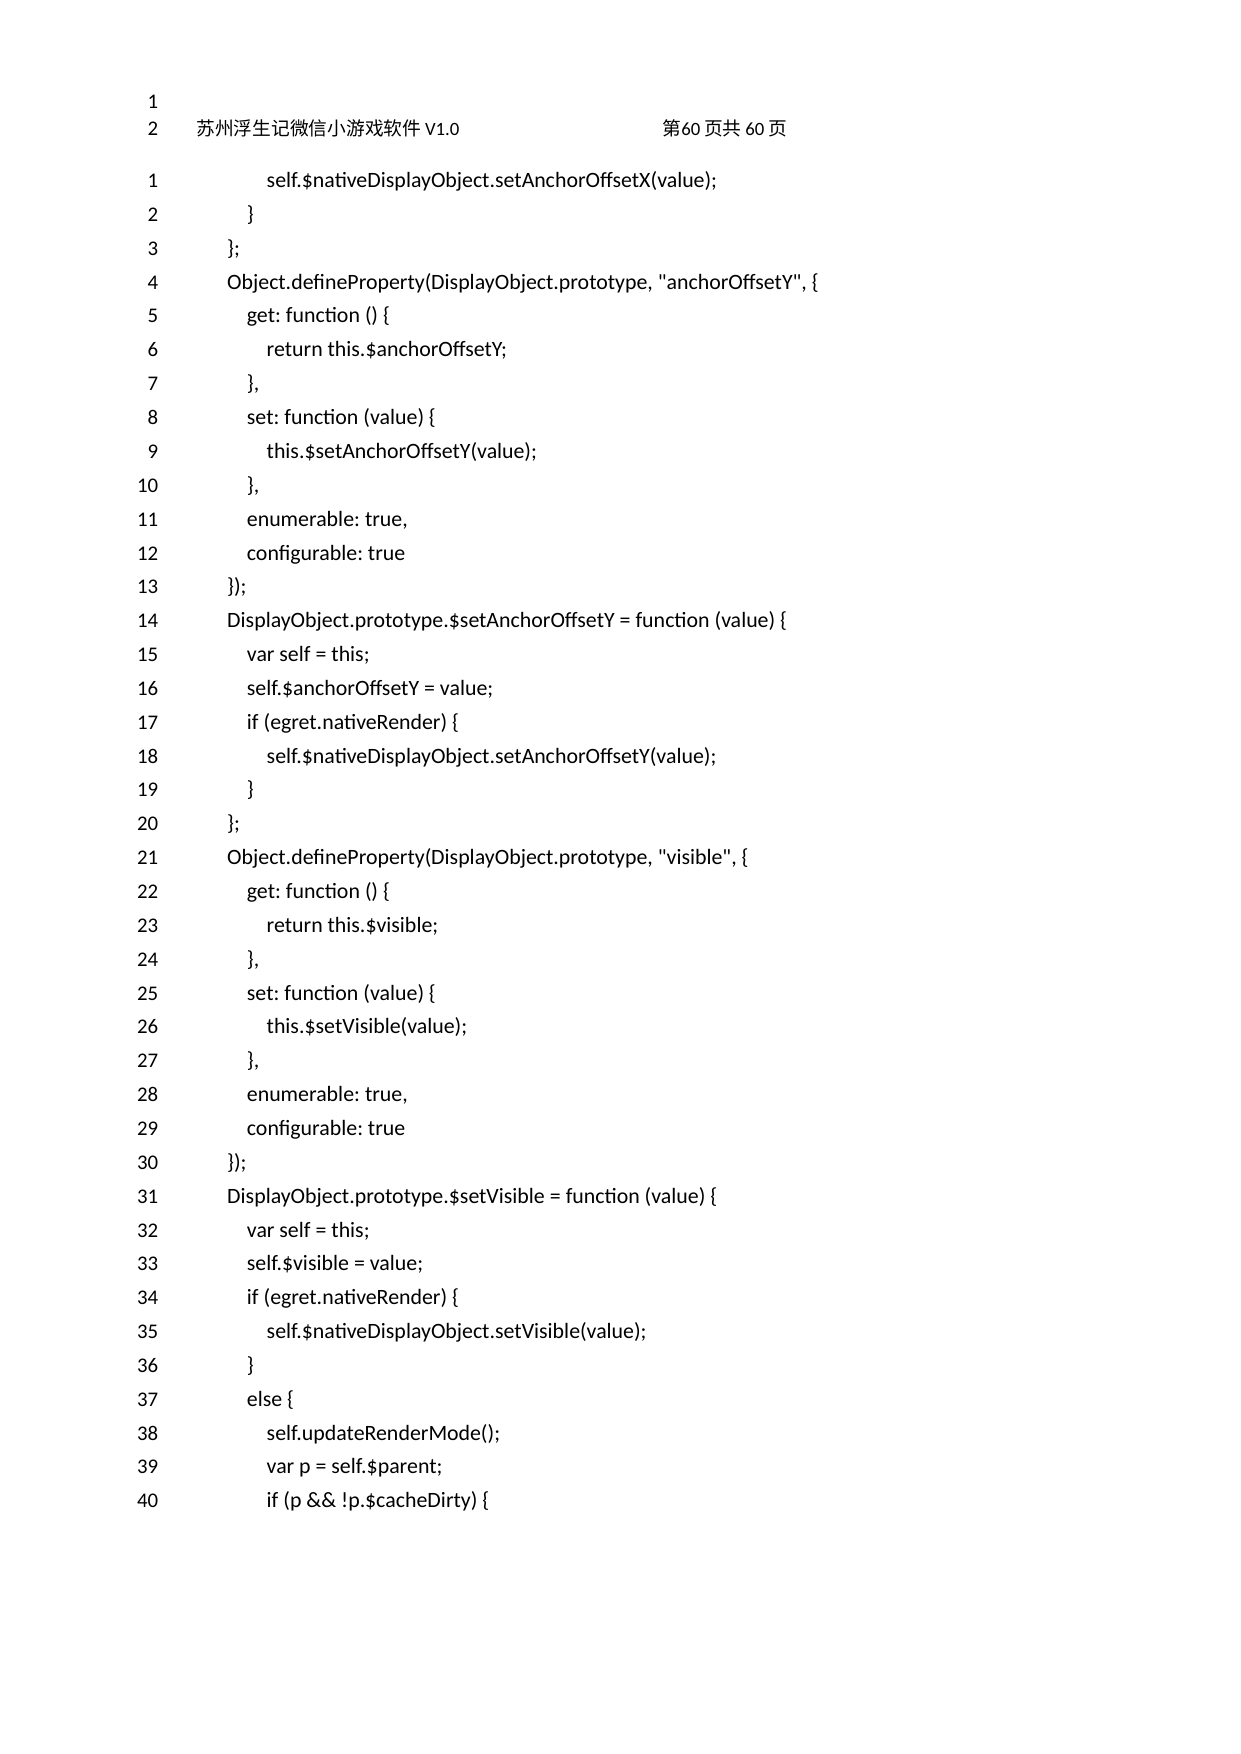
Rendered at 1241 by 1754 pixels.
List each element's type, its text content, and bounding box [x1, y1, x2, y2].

text self.$visible = value; [187, 1246, 1053, 1280]
text }, [187, 467, 1053, 501]
text get: function () { [187, 298, 1053, 332]
text } [187, 197, 1053, 230]
text } [187, 1348, 1053, 1381]
text return this.$visible; [187, 907, 1053, 941]
text var p = self.$parent; [187, 1449, 1053, 1483]
text DisplayObject.prototype.$setAnchorOffsetY = function (value) { [187, 603, 1053, 637]
text Object.defineProperty(DisplayObject.prototype, "anchorOffsetY", { [187, 264, 1053, 298]
text configurable: true [187, 1111, 1053, 1144]
text self.$nativeDisplayObject.setAnchorOffsetY(value); [187, 738, 1053, 772]
text self.updateRenderMode(); [187, 1415, 1053, 1449]
text return this.$anchorOffsetY; [187, 332, 1053, 366]
text }, [187, 1043, 1053, 1077]
text if (p && !p.$cacheDirty) { [187, 1483, 1053, 1517]
text configurable: true [187, 535, 1053, 569]
text } [187, 772, 1053, 806]
text }; [187, 806, 1053, 840]
text self.$nativeDisplayObject.setVisible(value); [187, 1314, 1053, 1348]
text }; [187, 230, 1053, 264]
text enumerable: true, [187, 501, 1053, 535]
text this.$setAnchorOffsetY(value); [187, 433, 1053, 467]
text set: function (value) { [187, 400, 1053, 433]
text }, [187, 366, 1053, 400]
text var self = this; [187, 637, 1053, 671]
text self.$nativeDisplayObject.setAnchorOffsetX(value); [187, 163, 1053, 197]
text if (egret.nativeRender) { [187, 704, 1053, 738]
text get: function () { [187, 874, 1053, 907]
text set: function (value) { [187, 975, 1053, 1009]
text Object.defineProperty(DisplayObject.prototype, "visible", { [187, 840, 1053, 874]
text var self = this; [187, 1212, 1053, 1246]
text }, [187, 941, 1053, 975]
text }); [187, 1144, 1053, 1178]
text DisplayObject.prototype.$setVisible = function (value) { [187, 1178, 1053, 1212]
text }); [187, 569, 1053, 603]
text this.$setVisible(value); [187, 1009, 1053, 1043]
text enumerable: true, [187, 1077, 1053, 1111]
text self.$anchorOffsetY = value; [187, 671, 1053, 704]
text if (egret.nativeRender) { [187, 1280, 1053, 1314]
text else { [187, 1381, 1053, 1415]
